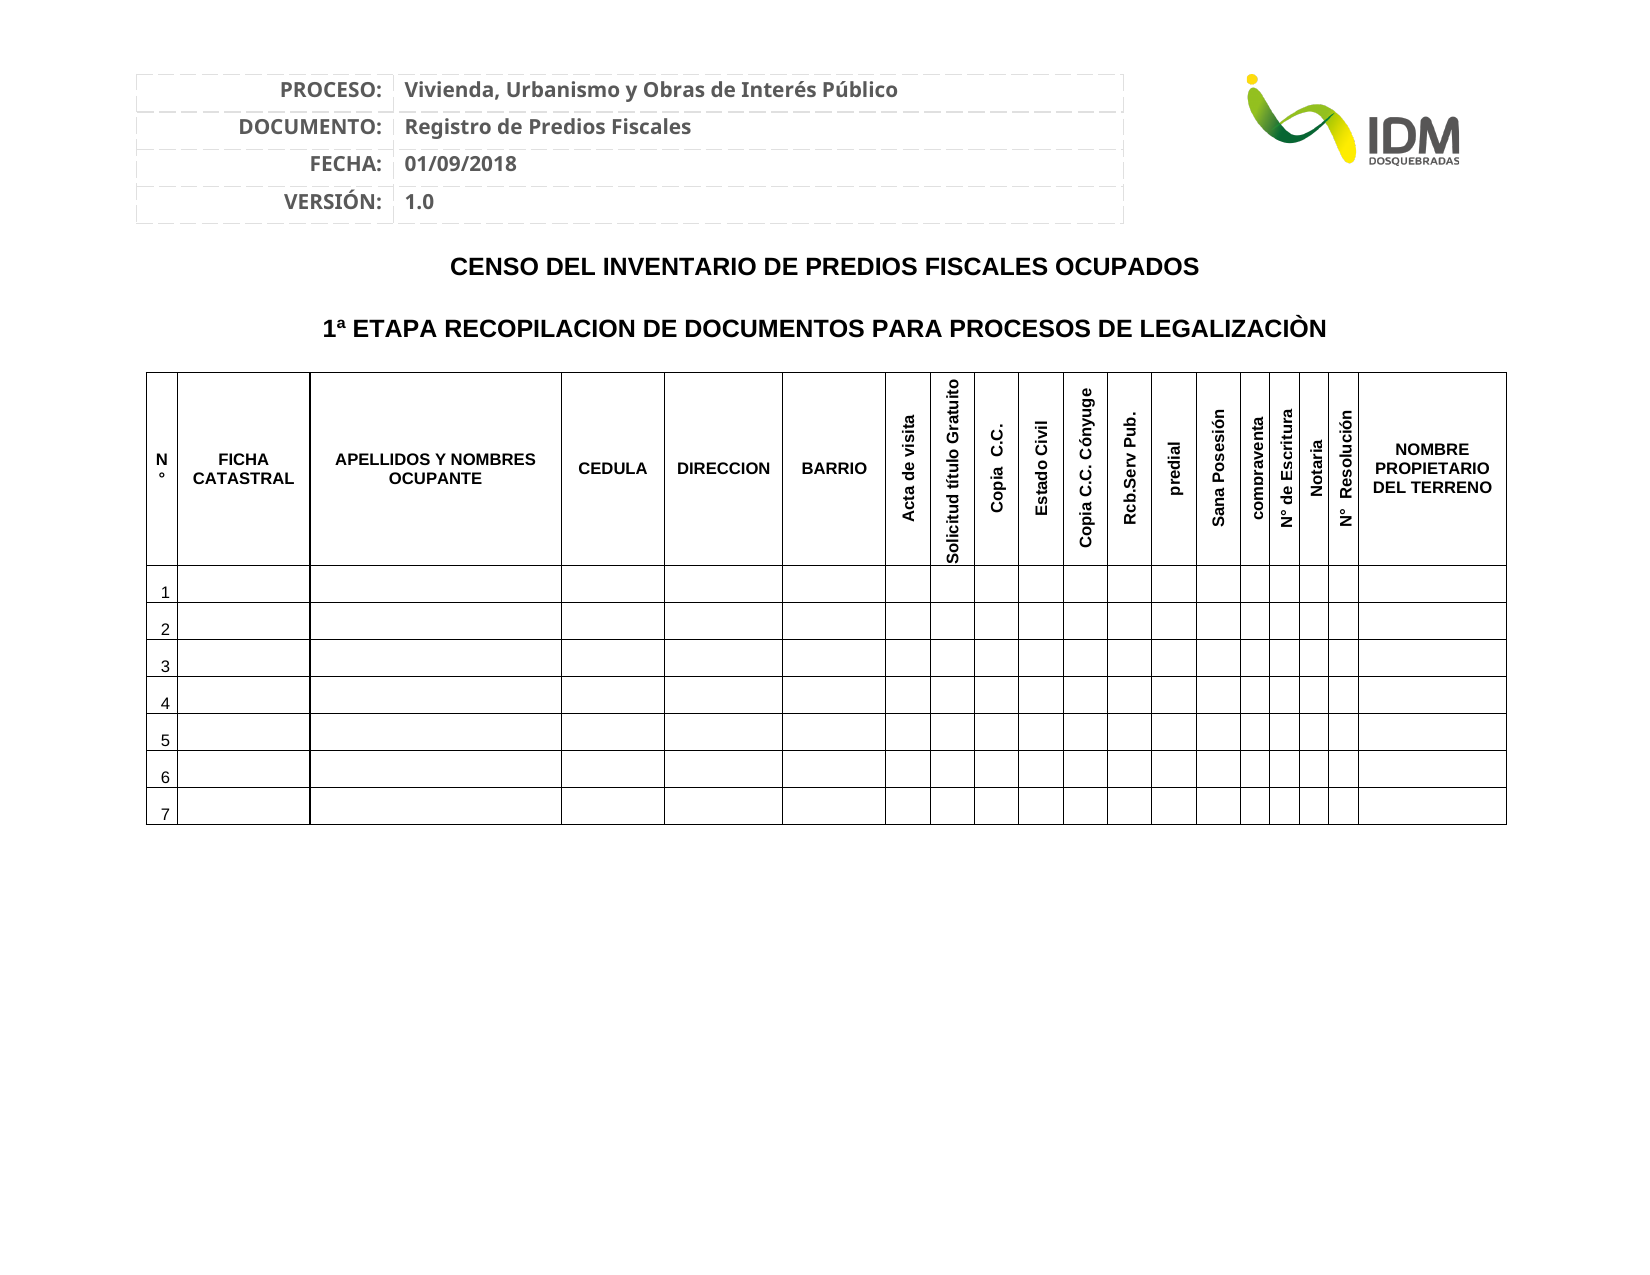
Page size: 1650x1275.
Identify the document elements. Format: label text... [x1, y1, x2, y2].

table_cell [1300, 640, 1328, 676]
table_cell [665, 603, 782, 639]
table_cell [1270, 788, 1299, 824]
table_cell [783, 677, 885, 713]
table_cell [1197, 677, 1240, 713]
table_cell [178, 603, 309, 639]
table_cell [1197, 603, 1240, 639]
table_cell [562, 788, 664, 824]
table_cell [886, 640, 930, 676]
picture [1246, 74, 1460, 166]
table_cell [1108, 640, 1151, 676]
table_cell [1300, 566, 1328, 602]
table_header CEDULA [562, 373, 664, 565]
table_cell [1064, 751, 1107, 787]
table_cell [886, 714, 930, 750]
table_cell 5 [147, 714, 177, 750]
table_cell [665, 751, 782, 787]
table_cell [1064, 714, 1107, 750]
table_cell 2 [147, 603, 177, 639]
table_cell [931, 640, 974, 676]
table_cell [311, 603, 561, 639]
table_header Sana Posesión [1197, 373, 1240, 565]
table_cell [562, 640, 664, 676]
table_cell [1359, 788, 1506, 824]
table_header Rcb.Serv Pub. [1108, 373, 1151, 565]
table_cell [1241, 603, 1269, 639]
table_cell [1241, 566, 1269, 602]
table_cell [311, 566, 561, 602]
table_cell [178, 788, 309, 824]
table_header FICHA CATASTRAL [178, 373, 309, 565]
table_cell [665, 788, 782, 824]
table_cell [1108, 751, 1151, 787]
table_cell [1064, 566, 1107, 602]
table_header APELLIDOS Y NOMBRES OCUPANTE [311, 373, 561, 565]
table_cell [1019, 566, 1063, 602]
table_cell [1019, 640, 1063, 676]
table_cell [1108, 566, 1151, 602]
table_cell [783, 751, 885, 787]
table_cell [1329, 751, 1358, 787]
table_cell [1300, 603, 1328, 639]
table_header Estado Civil [1019, 373, 1063, 565]
table_cell [1359, 677, 1506, 713]
table_cell [886, 751, 930, 787]
table_cell [1019, 677, 1063, 713]
table_cell [665, 677, 782, 713]
table_cell [1064, 677, 1107, 713]
table_header NOMBRE PROPIETARIO DEL TERRENO [1359, 373, 1506, 565]
table_header Solicitud título Gratuito [931, 373, 974, 565]
table_cell [1270, 603, 1299, 639]
table_cell [1197, 714, 1240, 750]
table_cell [178, 714, 309, 750]
table_cell [1108, 788, 1151, 824]
table_cell [1359, 714, 1506, 750]
table_cell [783, 714, 885, 750]
table_cell 4 [147, 677, 177, 713]
table_cell [1197, 751, 1240, 787]
table_cell [1152, 603, 1196, 639]
table_cell [1359, 640, 1506, 676]
table_cell [783, 603, 885, 639]
table_cell [975, 603, 1018, 639]
table_cell 1 [147, 566, 177, 602]
table_cell [931, 714, 974, 750]
table_cell 3 [147, 640, 177, 676]
table_cell [931, 788, 974, 824]
table_cell [975, 566, 1018, 602]
table_header Copia C.C. [975, 373, 1018, 565]
table_cell [562, 603, 664, 639]
table_cell [1329, 677, 1358, 713]
table_cell [1241, 788, 1269, 824]
table_cell [931, 677, 974, 713]
table_cell [975, 677, 1018, 713]
table_cell [1019, 603, 1063, 639]
table_cell [783, 640, 885, 676]
table_cell [1359, 566, 1506, 602]
table_cell [931, 566, 974, 602]
table_cell [1300, 677, 1328, 713]
table_cell [1270, 714, 1299, 750]
table_cell [975, 751, 1018, 787]
table_cell [931, 603, 974, 639]
table_header Acta de visita [886, 373, 930, 565]
table_cell [1064, 603, 1107, 639]
table_cell [1359, 603, 1506, 639]
table_cell [311, 714, 561, 750]
text CENSO DEL INVENTARIO DE PREDIOS FISCALES OCUPADOS [148, 252, 1502, 281]
table_header compraventa [1241, 373, 1269, 565]
table_header N° de Escritura [1270, 373, 1299, 565]
table_cell [1197, 566, 1240, 602]
table_cell [311, 788, 561, 824]
table_cell [1019, 751, 1063, 787]
table_header Copia C.C. Cónyuge [1064, 373, 1107, 565]
table_cell [665, 566, 782, 602]
table_cell [1241, 751, 1269, 787]
table_cell [1197, 640, 1240, 676]
table_header N° [147, 373, 177, 565]
table_cell [1241, 714, 1269, 750]
table_cell [1152, 751, 1196, 787]
table_cell [1270, 566, 1299, 602]
table_header BARRIO [783, 373, 885, 565]
table_cell [1152, 677, 1196, 713]
table_cell 6 [147, 751, 177, 787]
table_cell 7 [147, 788, 177, 824]
table_cell [1300, 788, 1328, 824]
table_cell [783, 788, 885, 824]
table_cell [1152, 566, 1196, 602]
table_cell [1359, 751, 1506, 787]
table_cell [1108, 603, 1151, 639]
table_cell [665, 640, 782, 676]
table_cell [178, 751, 309, 787]
table_cell [886, 566, 930, 602]
table_cell [1152, 640, 1196, 676]
table_cell [1241, 640, 1269, 676]
table_cell [975, 788, 1018, 824]
table_header N° Resolución [1329, 373, 1358, 565]
table_cell [931, 751, 974, 787]
table_cell [1152, 714, 1196, 750]
table_header DIRECCION [665, 373, 782, 565]
table_cell [178, 640, 309, 676]
table_cell [311, 640, 561, 676]
table_cell [1329, 714, 1358, 750]
table_cell [975, 640, 1018, 676]
text 1ª ETAPA RECOPILACION DE DOCUMENTOS PARA PROCESOS DE LEGALIZACIÒN [148, 314, 1502, 343]
table_cell [562, 677, 664, 713]
table_cell [562, 566, 664, 602]
table_cell [1241, 677, 1269, 713]
table_cell [1108, 714, 1151, 750]
table_cell [1019, 788, 1063, 824]
table_cell [1064, 640, 1107, 676]
table_cell [886, 603, 930, 639]
table_cell [1329, 640, 1358, 676]
table_cell [1197, 788, 1240, 824]
table_cell [1152, 788, 1196, 824]
table_cell [1270, 751, 1299, 787]
table_cell [562, 714, 664, 750]
table_cell [1108, 677, 1151, 713]
table_cell [1329, 788, 1358, 824]
table_cell [665, 714, 782, 750]
table_cell [562, 751, 664, 787]
table_cell [975, 714, 1018, 750]
table_cell [311, 751, 561, 787]
table_cell [1329, 603, 1358, 639]
table_header Notaria [1300, 373, 1328, 565]
table_cell [1270, 677, 1299, 713]
table_cell [1019, 714, 1063, 750]
table_cell [1300, 751, 1328, 787]
table_cell [1300, 714, 1328, 750]
table_cell [783, 566, 885, 602]
table_cell [886, 677, 930, 713]
table_cell [311, 677, 561, 713]
table_cell [178, 566, 309, 602]
table_cell [886, 788, 930, 824]
table_cell [178, 677, 309, 713]
table_cell [1329, 566, 1358, 602]
table_cell [1064, 788, 1107, 824]
table_cell [1270, 640, 1299, 676]
table_header predial [1152, 373, 1196, 565]
